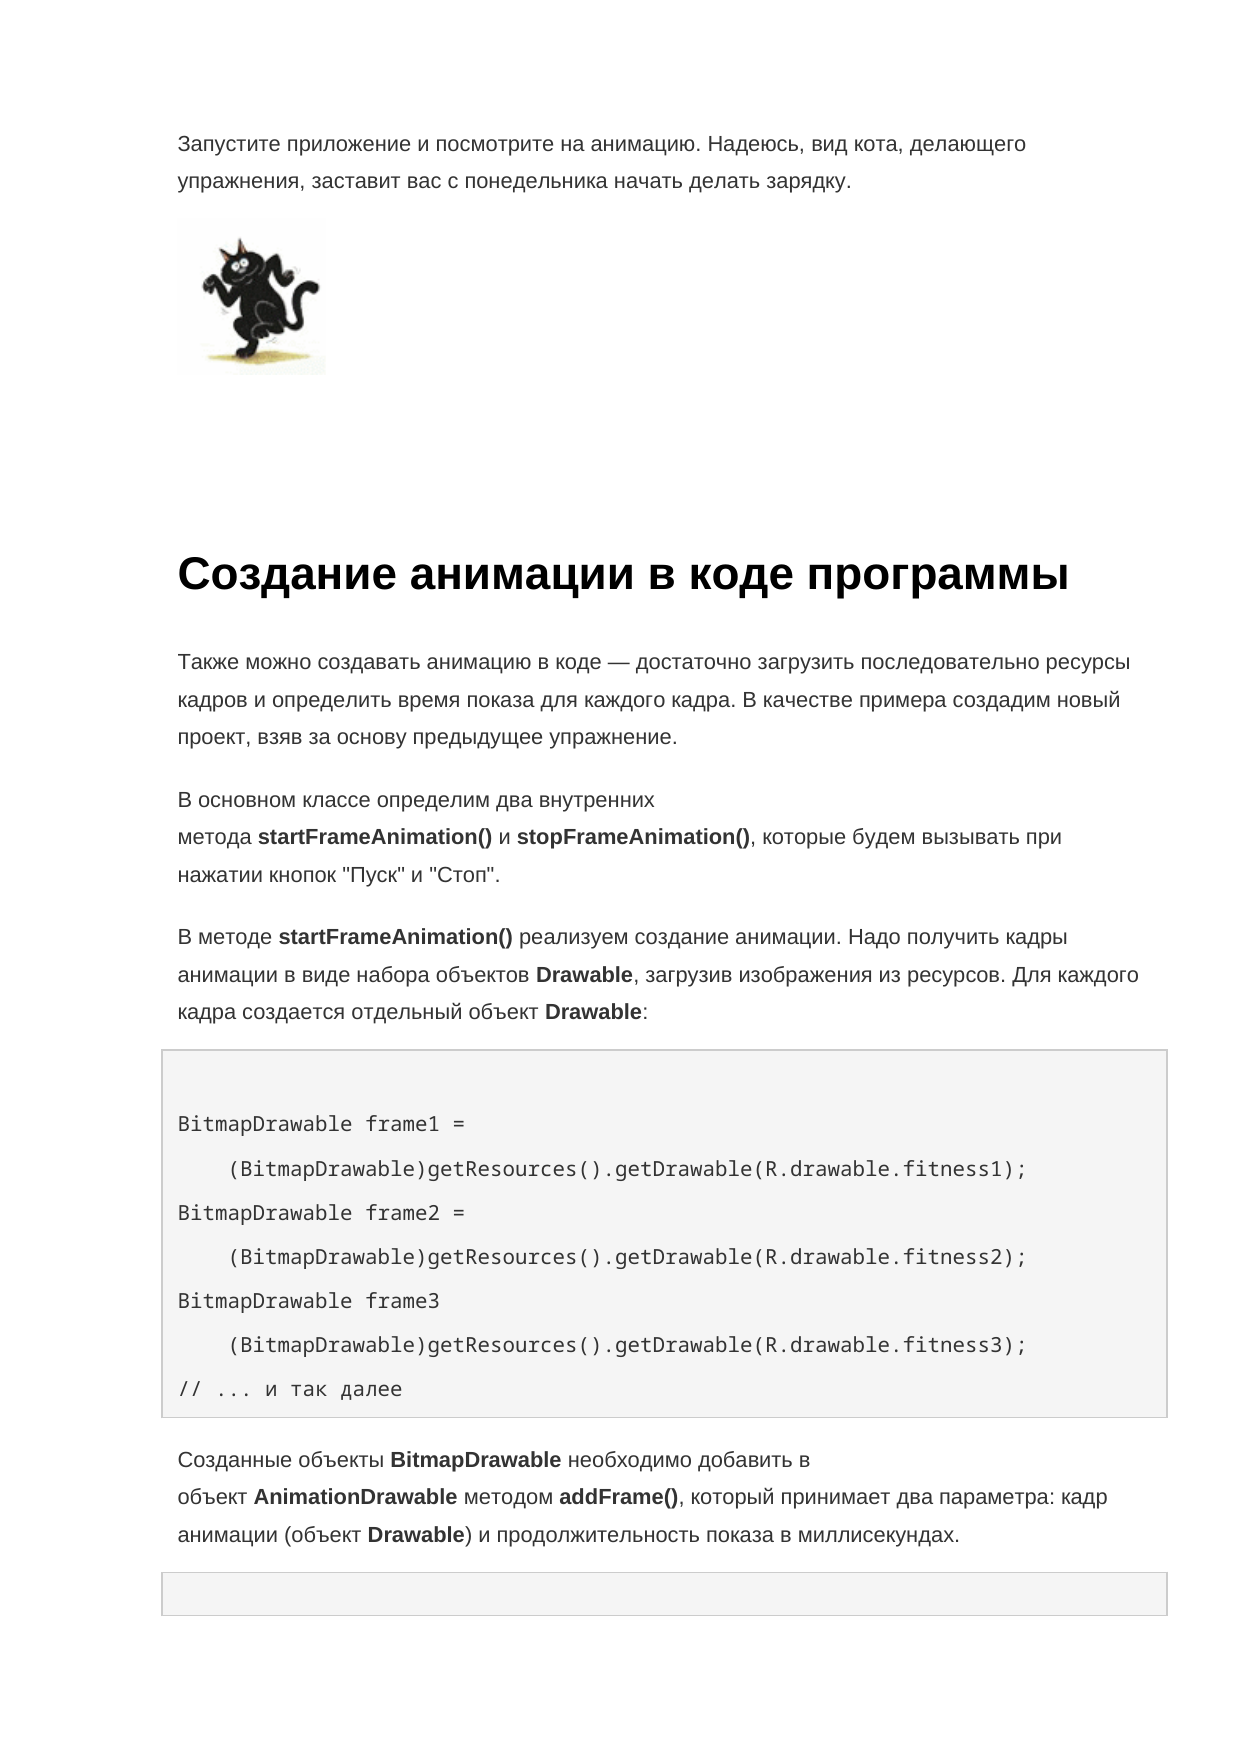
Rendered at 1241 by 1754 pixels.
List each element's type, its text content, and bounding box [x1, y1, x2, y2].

text Также можно создавать анимацию в коде — достаточно загрузить последовательно ресурсы кадров и определить время показа для каждого кадра. В качестве примера создадим новый проект, взяв за основу предыдущее упражнение. [177, 637, 1152, 749]
text Создание анимации в коде программы [177, 524, 1152, 599]
text В методе startFrameAnimation() реализуем создание анимации. Надо получить кадры анимации в виде набора объектов Drawable, загрузив изображения из ресурсов. Для каждого кадра создается отдельный объект Drawable: [177, 912, 1152, 1024]
text Запустите приложение и посмотрите на анимацию. Надеюсь, вид кота, делающего упражнения, заставит вас с понедельника начать делать зарядку. [177, 118, 1152, 193]
text BitmapDrawable frame3 [163, 1270, 1166, 1314]
text (BitmapDrawable)getResources().getDrawable(R.drawable.fitness2); [163, 1226, 1166, 1270]
picture [177, 218, 326, 375]
text BitmapDrawable frame2 = [163, 1182, 1166, 1226]
text Созданные объекты BitmapDrawable необходимо добавить в объект AnimationDrawable методом addFrame(), который принимает два параметра: кадр анимации (объект Drawable) и продолжительность показа в миллисекундах. [177, 1434, 1152, 1547]
text (BitmapDrawable)getResources().getDrawable(R.drawable.fitness3); [163, 1314, 1166, 1358]
text BitmapDrawable frame1 = [163, 1093, 1166, 1137]
text В основном классе определим два внутренних метода startFrameAnimation() и stopFrameAnimation(), которые будем вызывать при нажатии кнопок "Пуск" и "Стоп". [177, 774, 1152, 887]
text (BitmapDrawable)getResources().getDrawable(R.drawable.fitness1); [163, 1137, 1166, 1182]
text // ... и так далее [163, 1358, 1166, 1417]
